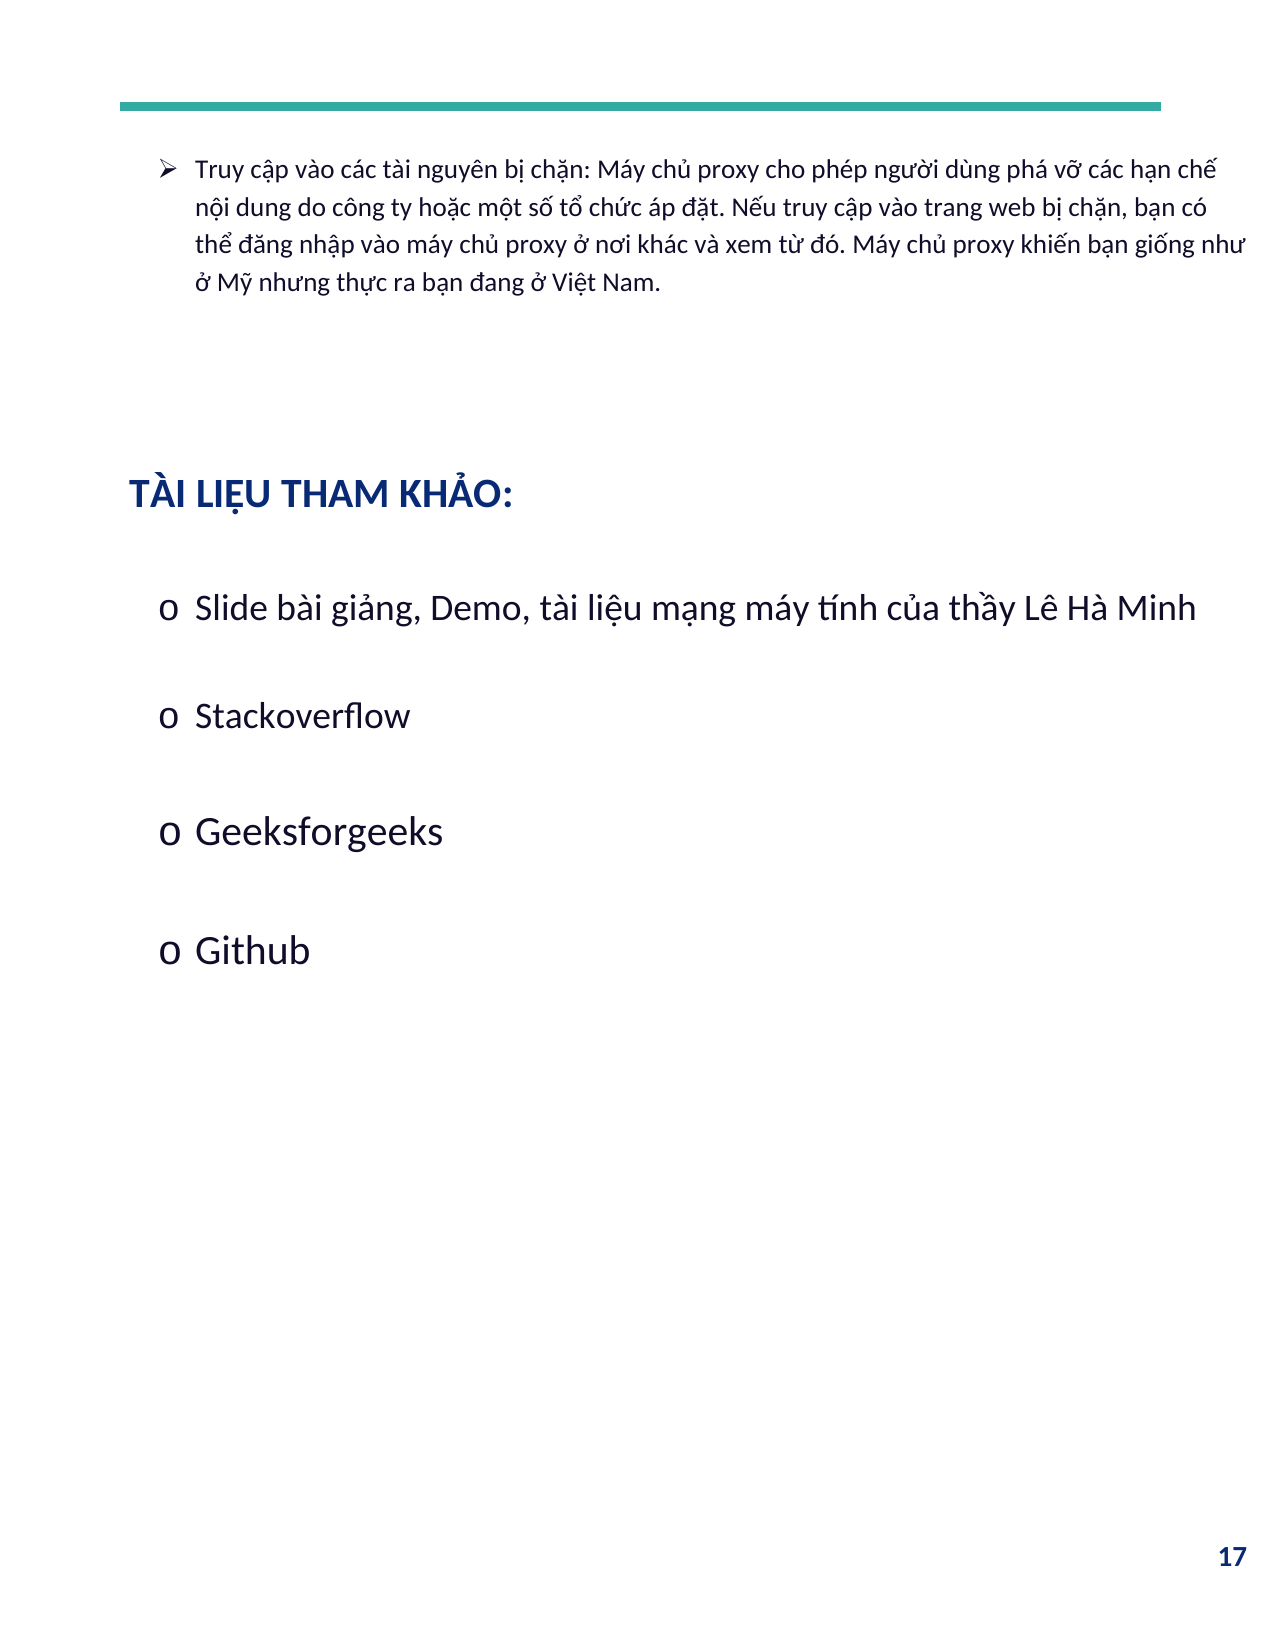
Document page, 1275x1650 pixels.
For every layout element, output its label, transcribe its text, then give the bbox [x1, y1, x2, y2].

list Slide bài giảng, Demo, tài liệu mạng máy tính của thầy Lê Hà Minh [157, 584, 1247, 632]
text TÀI LIỆU THAM KHẢO: [120, 467, 1247, 518]
list Stackoverflow [157, 692, 1247, 739]
list Github [157, 924, 1247, 977]
list Truy cập vào các tài nguyên bị chặn: Máy chủ proxy cho phép người dùng phá vỡ các hạn chế nội dung do công ty hoặc một số tổ chức áp đặt. Nếu truy cập vào trang web bị chặn, bạn có thể đăng nhập vào máy chủ proxy ở nơi khác và xem từ đó. Máy chủ proxy khiến bạn giống như ở Mỹ nhưng thực ra bạn đang ở Việt Nam. [157, 152, 1247, 299]
list Geeksforgeeks [157, 805, 1247, 858]
